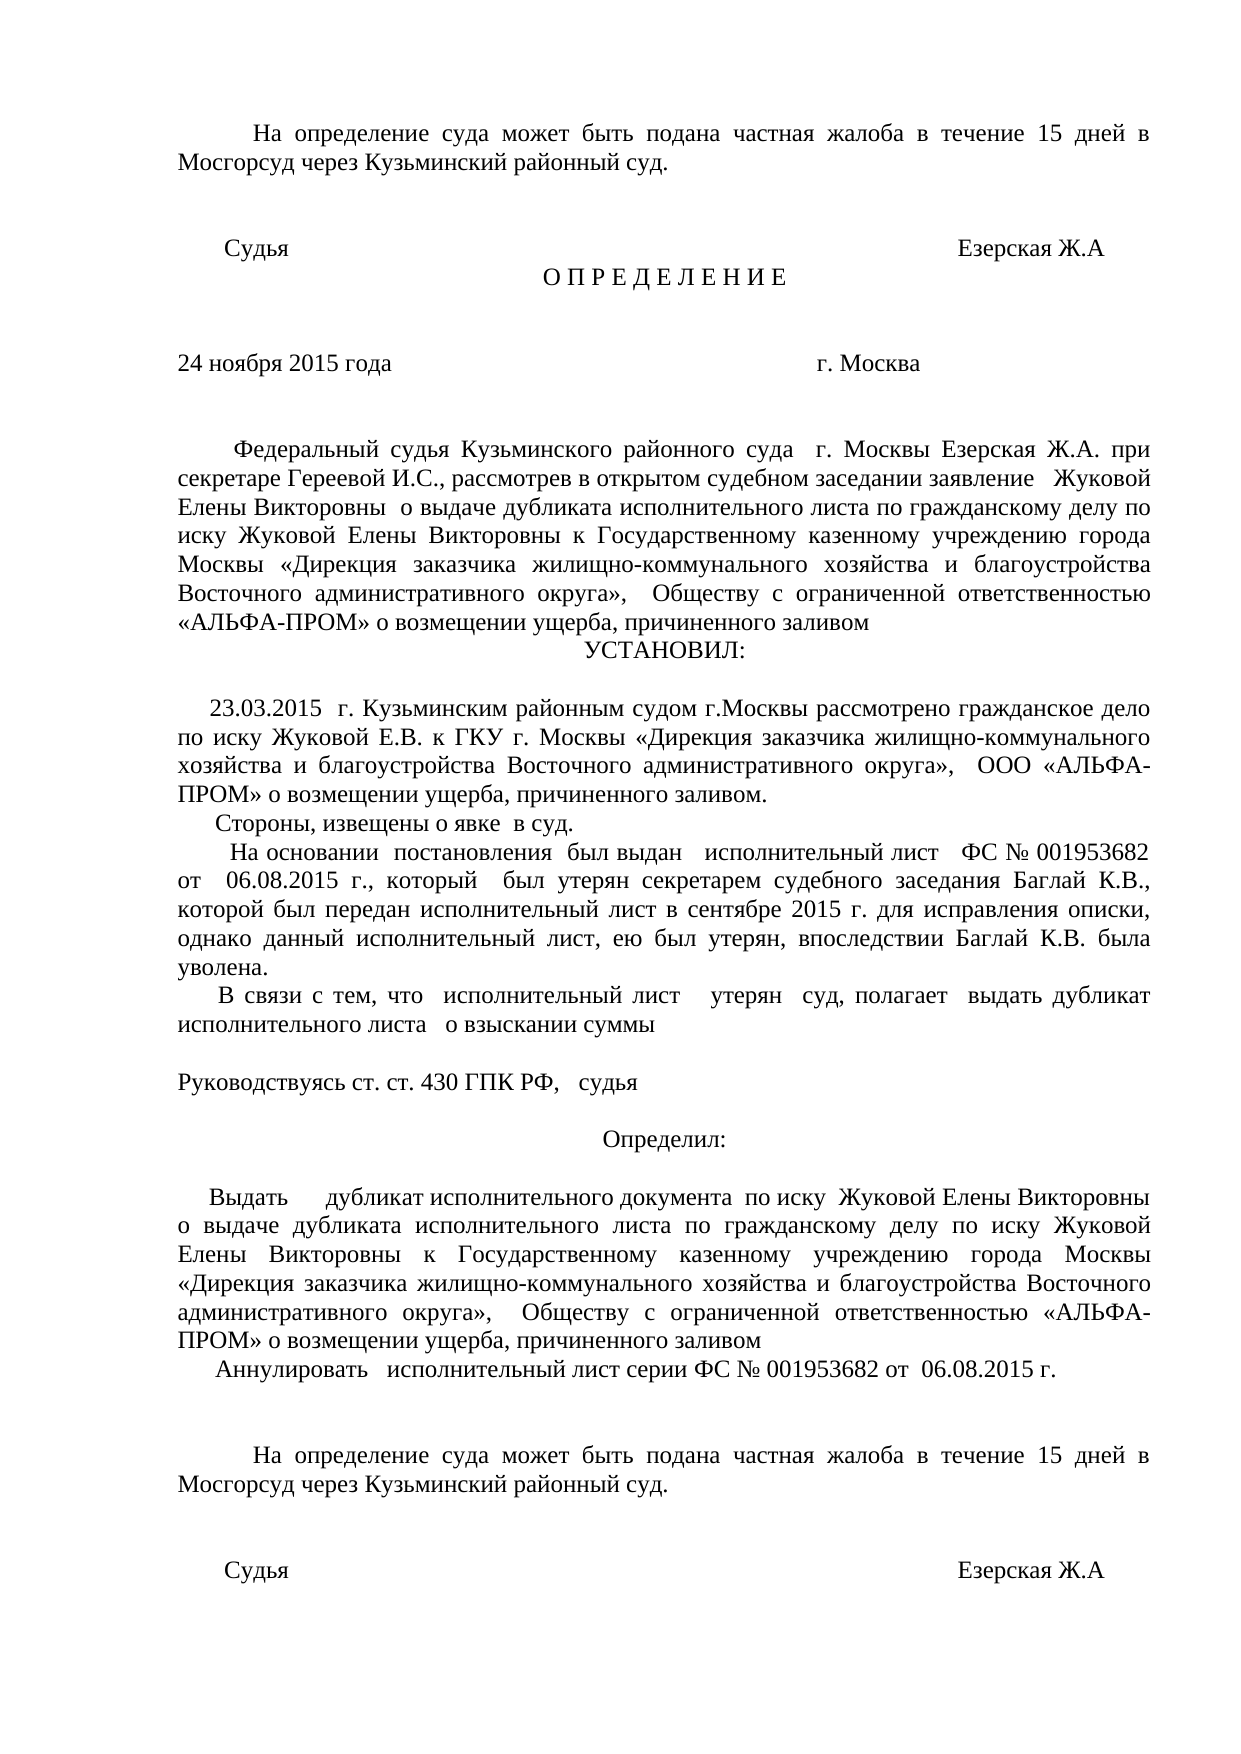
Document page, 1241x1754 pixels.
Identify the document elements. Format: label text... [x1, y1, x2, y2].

text Определил: [177, 1124, 1152, 1153]
text Судья Езерская Ж.А [177, 233, 1152, 262]
text Выдать дубликат исполнительного документа по иску Жуковой Елены Викторовны о выдаче дубликата исполнительного листа по гражданскому делу по иску Жуковой Елены Викторовны к Государственному казенному учреждению города Москвы «Дирекция заказчика жилищно-коммунального хозяйства и благоустройства Восточного административного округа», Обществу с ограниченной ответственностью «АЛЬФА-ПРОМ» о возмещении ущерба, причиненного заливом [177, 1182, 1152, 1354]
text Судья Езерская Ж.А [177, 1556, 1152, 1584]
text Федеральный судья Кузьминского районного суда г. Москвы Езерская Ж.А. при секретаре Гереевой И.С., рассмотрев в открытом судебном заседании заявление Жуковой Елены Викторовны о выдаче дубликата исполнительного листа по гражданскому делу по иску Жуковой Елены Викторовны к Государственному казенному учреждению города Москвы «Дирекция заказчика жилищно-коммунального хозяйства и благоустройства Восточного административного округа», Обществу с ограниченной ответственностью «АЛЬФА-ПРОМ» о возмещении ущерба, причиненного заливом [177, 434, 1152, 636]
text Руководствуясь ст. ст. 430 ГПК РФ, судья [177, 1067, 1152, 1096]
text В связи с тем, что исполнительный лист утерян суд, полагает выдать дубликат исполнительного листа о взыскании суммы [177, 981, 1152, 1038]
text На определение суда может быть подана частная жалоба в течение 15 дней в Мосгорсуд через Кузьминский районный суд. [177, 118, 1152, 176]
text 23.03.2015 г. Кузьминским районным судом г.Москвы рассмотрено гражданское дело по иску Жуковой Е.В. к ГКУ г. Москвы «Дирекция заказчика жилищно-коммунального хозяйства и благоустройства Восточного административного округа», ООО «АЛЬФА-ПРОМ» о возмещении ущерба, причиненного заливом. [177, 693, 1152, 808]
text Стороны, извещены о явке в суд. [177, 808, 1152, 837]
text УСТАНОВИЛ: [177, 636, 1152, 664]
text 24 ноября 2015 года г. Москва [177, 348, 1152, 377]
text На основании постановления был выдан исполнительный лист ФС № 001953682 от 06.08.2015 г., который был утерян секретарем судебного заседания Баглай К.В., которой был передан исполнительный лист в сентябре . для исправления описки, однако данный исполнительный лист, ею был утерян, впоследствии Баглай К.В. была уволена. [177, 837, 1152, 981]
text Аннулировать исполнительный лист серии ФС № 001953682 от 06.08.2015 г. [177, 1354, 1152, 1383]
text О П Р Е Д Е Л Е Н И Е [177, 262, 1152, 291]
text На определение суда может быть подана частная жалоба в течение 15 дней в Мосгорсуд через Кузьминский районный суд. [177, 1441, 1152, 1498]
